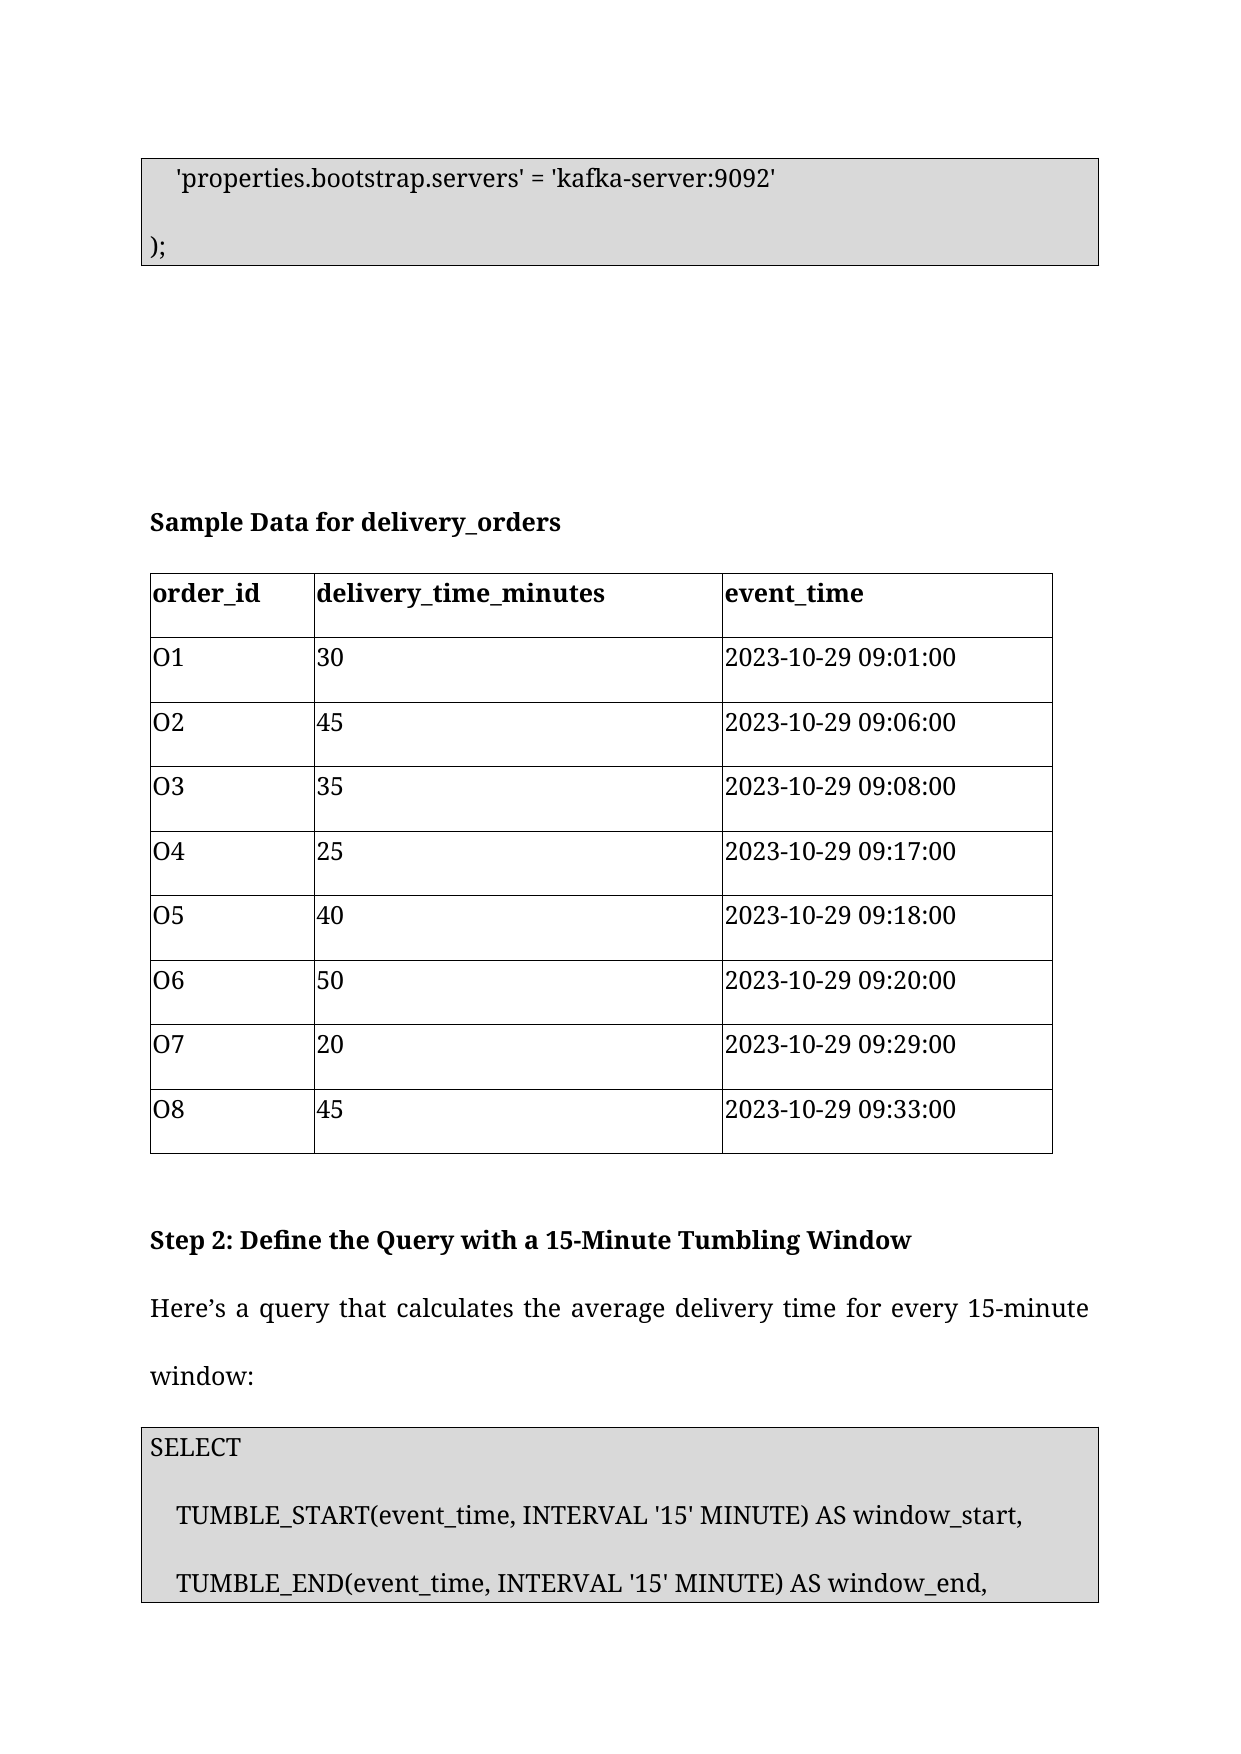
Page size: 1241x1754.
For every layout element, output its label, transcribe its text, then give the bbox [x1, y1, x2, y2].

table_cell O4 [151, 832, 314, 895]
table_header event_time [723, 574, 1052, 637]
table_cell 2023-10-29 09:06:00 [723, 703, 1052, 766]
table_cell 40 [315, 896, 722, 960]
table_cell 35 [315, 767, 722, 831]
table_cell O6 [151, 961, 314, 1024]
text SELECT [142, 1428, 1098, 1464]
table_cell 50 [315, 961, 722, 1024]
text Step 2: Define the Query with a 15-Minute Tumbling Window [150, 1222, 1090, 1256]
table_cell 2023-10-29 09:20:00 [723, 961, 1052, 1024]
table_cell 25 [315, 832, 722, 895]
table_cell O5 [151, 896, 314, 960]
table_cell 20 [315, 1025, 722, 1089]
text Sample Data for delivery_orders [150, 505, 1090, 539]
table_cell O1 [151, 638, 314, 702]
table_cell O7 [151, 1025, 314, 1089]
table_cell 2023-10-29 09:08:00 [723, 767, 1052, 831]
table_cell 2023-10-29 09:17:00 [723, 832, 1052, 895]
text ); [142, 226, 1098, 265]
text TUMBLE_START(event_time, INTERVAL '15' MINUTE) AS window_start, [142, 1495, 1098, 1532]
text Here’s a query that calculates the average delivery time for every 15-minute window: [150, 1290, 1090, 1393]
text 'properties.bootstrap.servers' = 'kafka-server:9092' [142, 159, 1098, 195]
table_cell 2023-10-29 09:01:00 [723, 638, 1052, 702]
table_cell O2 [151, 703, 314, 766]
table_cell 45 [315, 1090, 722, 1153]
table_cell 45 [315, 703, 722, 766]
table_header order_id [151, 574, 314, 637]
table_cell 2023-10-29 09:29:00 [723, 1025, 1052, 1089]
table_cell 30 [315, 638, 722, 702]
table_cell 2023-10-29 09:18:00 [723, 896, 1052, 960]
text TUMBLE_END(event_time, INTERVAL '15' MINUTE) AS window_end, [142, 1563, 1098, 1602]
table_cell O8 [151, 1090, 314, 1153]
table_cell 2023-10-29 09:33:00 [723, 1090, 1052, 1153]
table_header delivery_time_minutes [315, 574, 722, 637]
table_cell O3 [151, 767, 314, 831]
